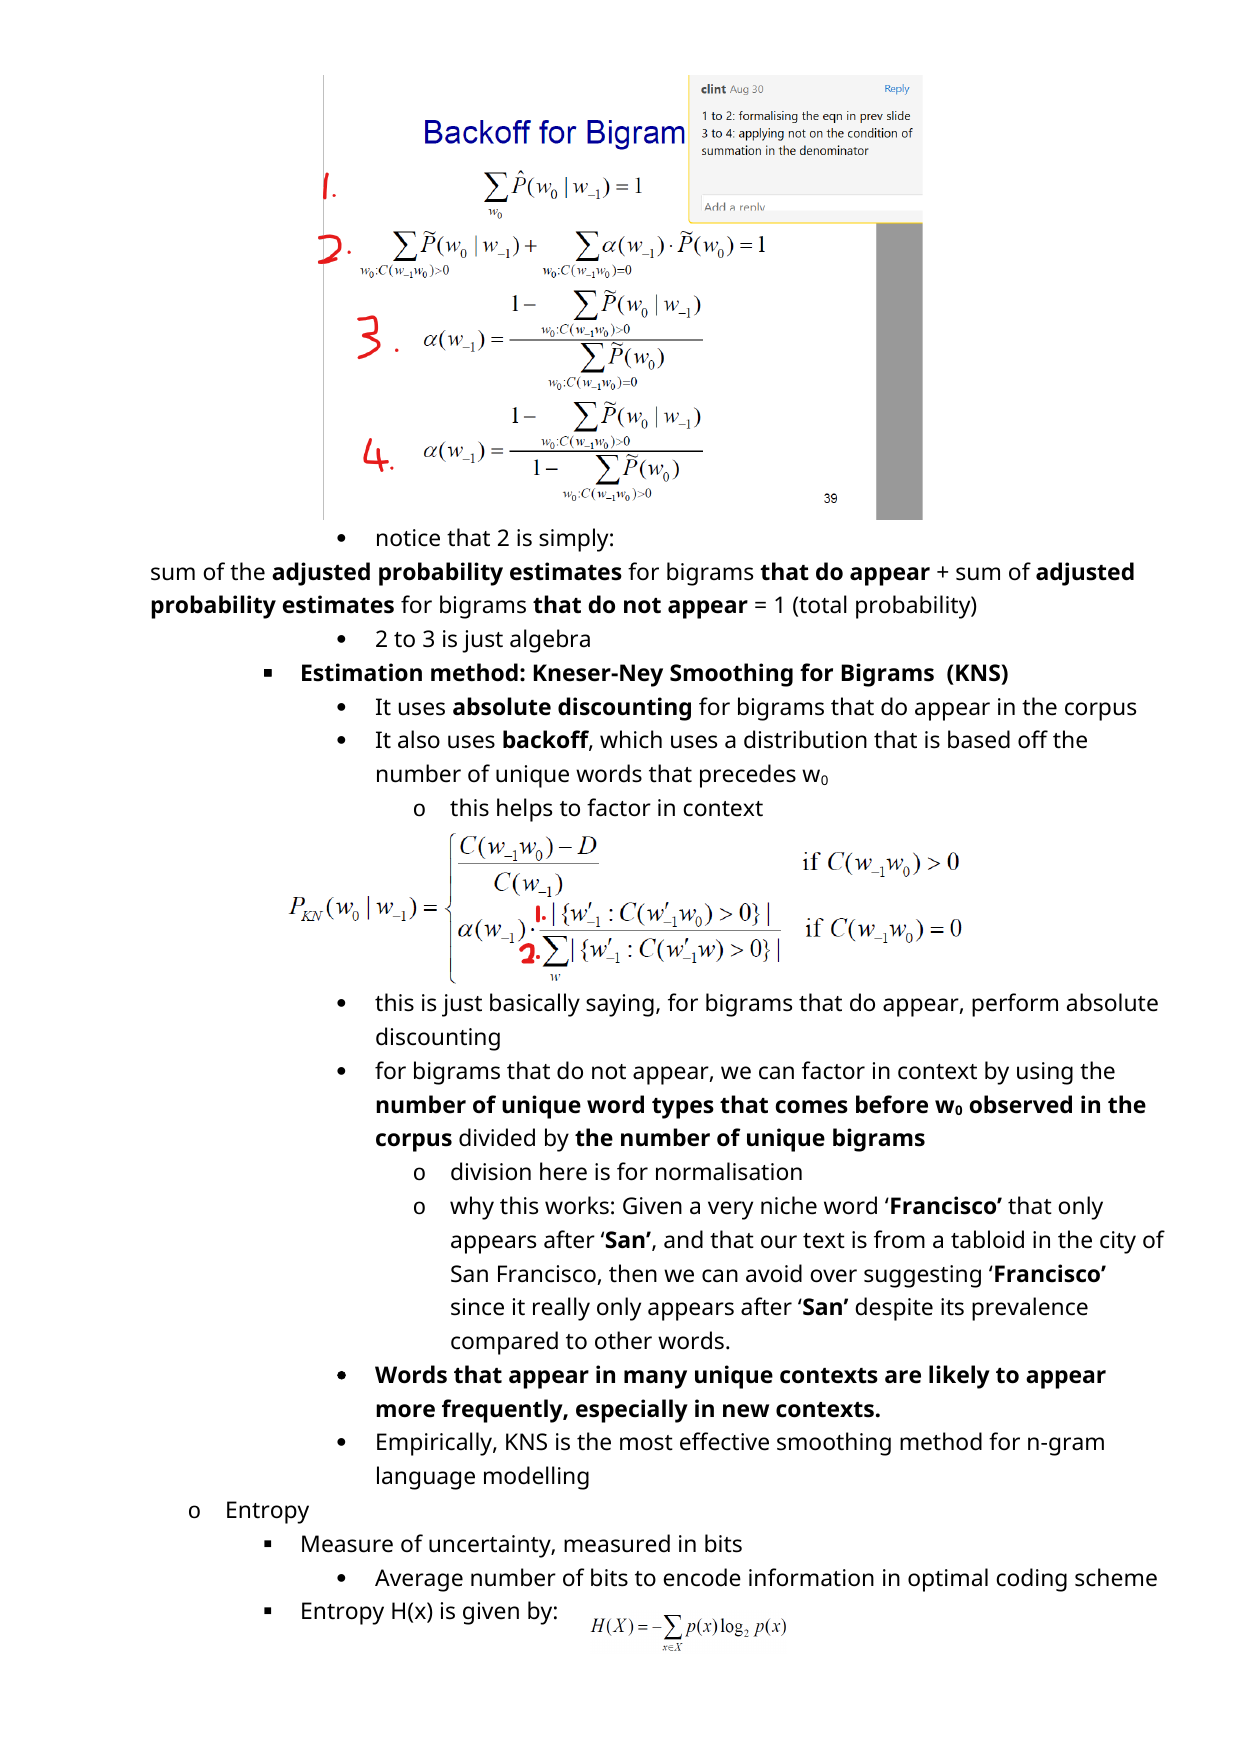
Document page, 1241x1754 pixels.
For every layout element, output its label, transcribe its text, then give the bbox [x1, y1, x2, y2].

list Average number of bits to encode information in optimal coding scheme [337, 1561, 1165, 1593]
list It also uses backoff, which uses a distribution that is based off the number of unique words that precedes w0 [337, 724, 1165, 789]
text sum of the adjusted probability estimates for bigrams that do appear + sum of adjusted probability estimates for bigrams that do not appear = 1 (total probability) [150, 556, 1165, 621]
list Estimation method: Kneser-Ney Smoothing for Bigrams (KNS) [262, 657, 1165, 688]
list why this works: Given a very niche word ‘Francisco’ that only appears after ‘San’, and that our text is from a tabloid in the city of San Francisco, then we can avoid over suggesting ‘Francisco’ since it really only appears after ‘San’ despite its prevalence compared to other words. [412, 1190, 1165, 1356]
list It uses absolute discounting for bigrams that do appear in the corpus [337, 691, 1165, 722]
list Words that appear in many unique contexts are likely to appear more frequently, especially in new contexts. [337, 1359, 1165, 1424]
list Measure of uncertainty, measured in bits [262, 1528, 1165, 1559]
picture [590, 1610, 788, 1654]
picture [272, 825, 968, 986]
list Empirically, KNS is the most effective smoothing method for n-gram language modelling [337, 1426, 1165, 1491]
list this helps to factor in context [412, 792, 1165, 823]
list this is just basically saying, for bigrams that do appear, perform absolute discounting [337, 987, 1165, 1052]
list for bigrams that do not appear, we can factor in context by using the number of unique word types that comes before w0 observed in the corpus divided by the number of unique bigrams [337, 1055, 1165, 1154]
list notice that 2 is simply: [337, 522, 1165, 553]
list Entropy H(x) is given by: [262, 1595, 1165, 1626]
list 2 to 3 is just algebra [337, 623, 1165, 654]
picture [317, 75, 923, 520]
list Entropy [187, 1494, 1165, 1525]
list division here is for normalisation [412, 1156, 1165, 1187]
